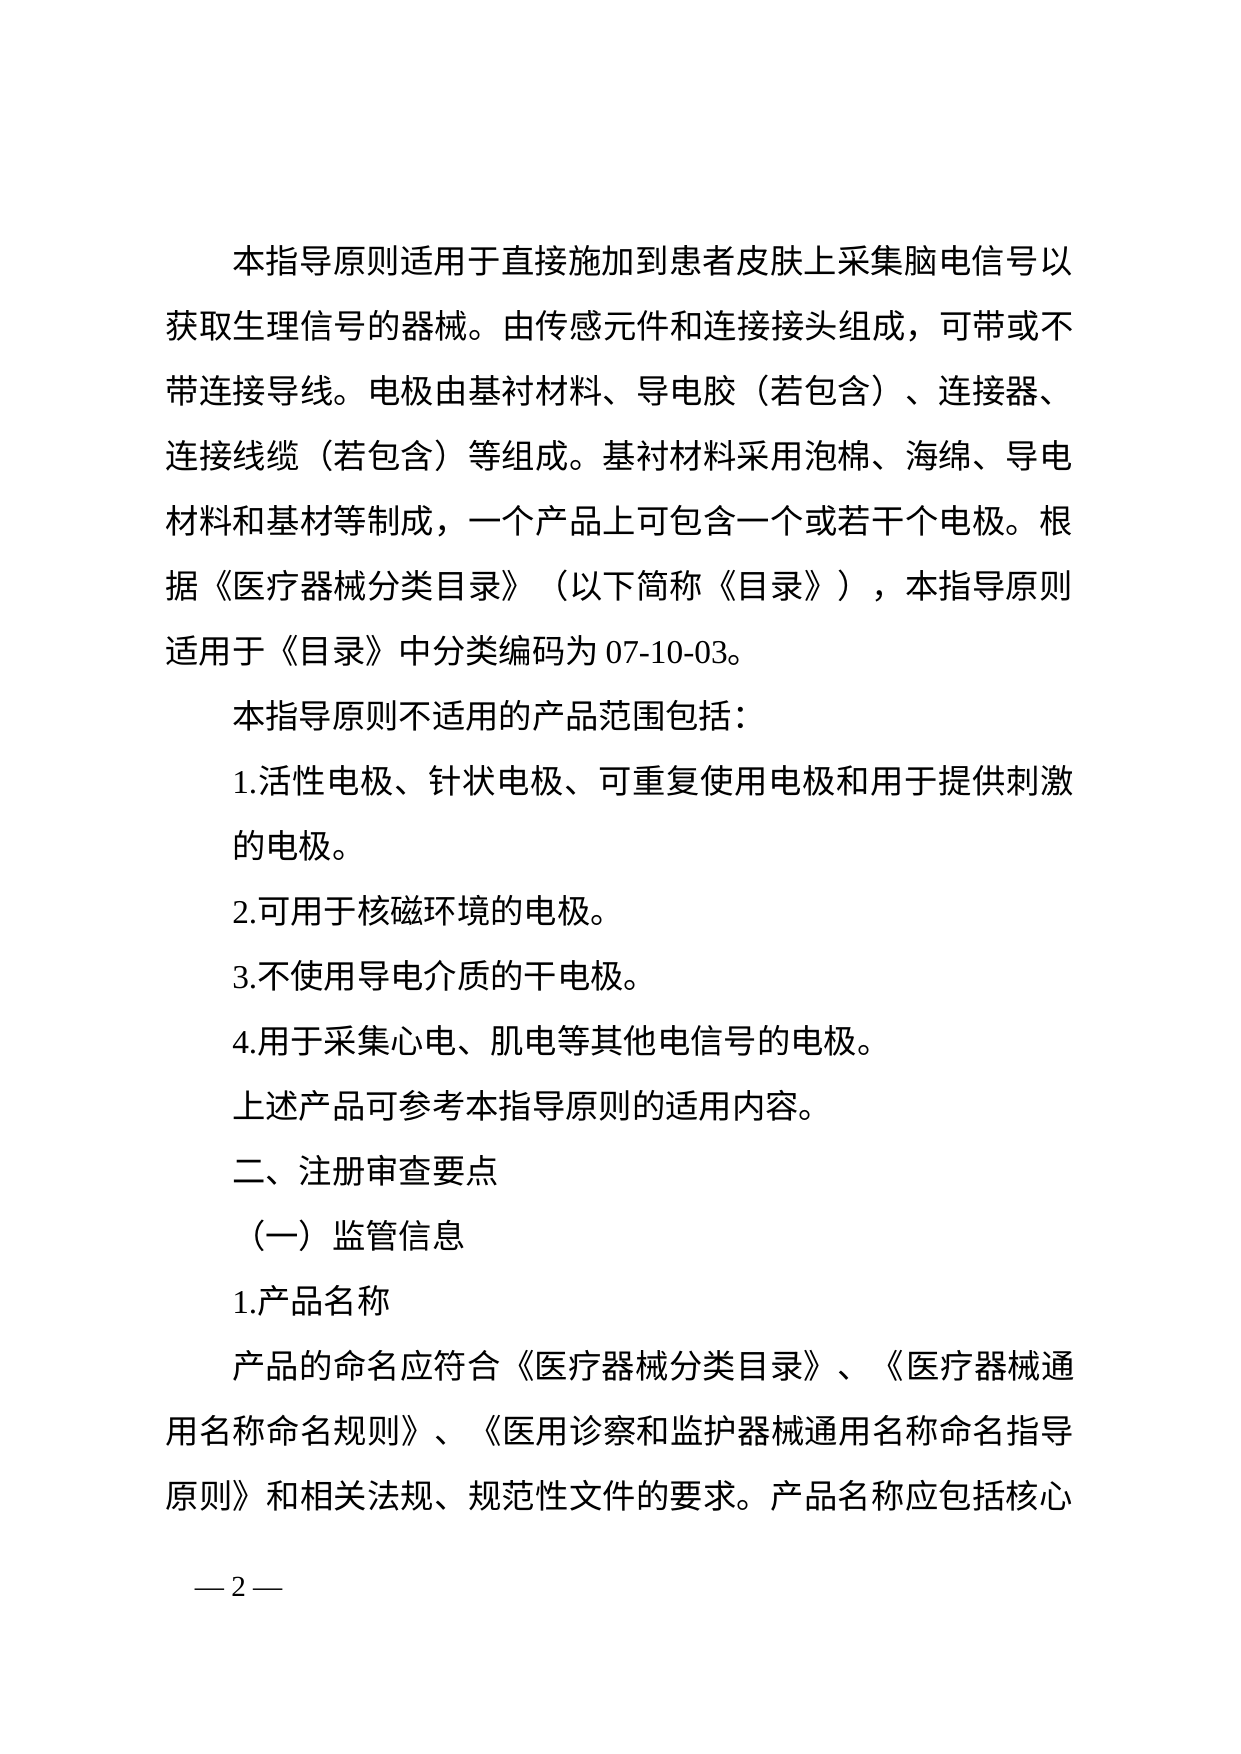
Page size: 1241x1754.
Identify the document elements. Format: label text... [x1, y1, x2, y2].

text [165, 1332, 1075, 1527]
text 1.产品名称 [165, 1267, 1075, 1332]
list 4.用于采集心电、肌电等其他电信号的电极。 [232, 1007, 1075, 1072]
list 3.不使用导电介质的干电极。 [232, 942, 1075, 1007]
text 本指导原则不适用的产品范围包括： [165, 682, 1075, 747]
list 1.活性电极、针状电极、可重复使用电极和用于提供刺激的电极。 [232, 747, 1075, 877]
text 二、注册审查要点 [165, 1137, 1075, 1202]
text （一）监管信息 [165, 1202, 1075, 1267]
list 2.可用于核磁环境的电极。 [232, 877, 1075, 942]
list 上述产品可参考本指导原则的适用内容。 [165, 1072, 1075, 1137]
text 本指导原则适用于直接施加到患者皮肤上采集脑电信号以获取生理信号的器械。由传感元件和连接接头组成，可带或不带连接导线。电极由基衬材料、导电胶（若包含）、连接器、连接线缆（若包含）等组成。基衬材料采用泡棉、海绵、导电材料和基材等制成，一个产品上可包含一个或若干个电极。根据《医疗器械分类目录》（以下简称《目录》），本指导原则适用于《目录》中分类编码为07-10-03。 [165, 227, 1075, 682]
